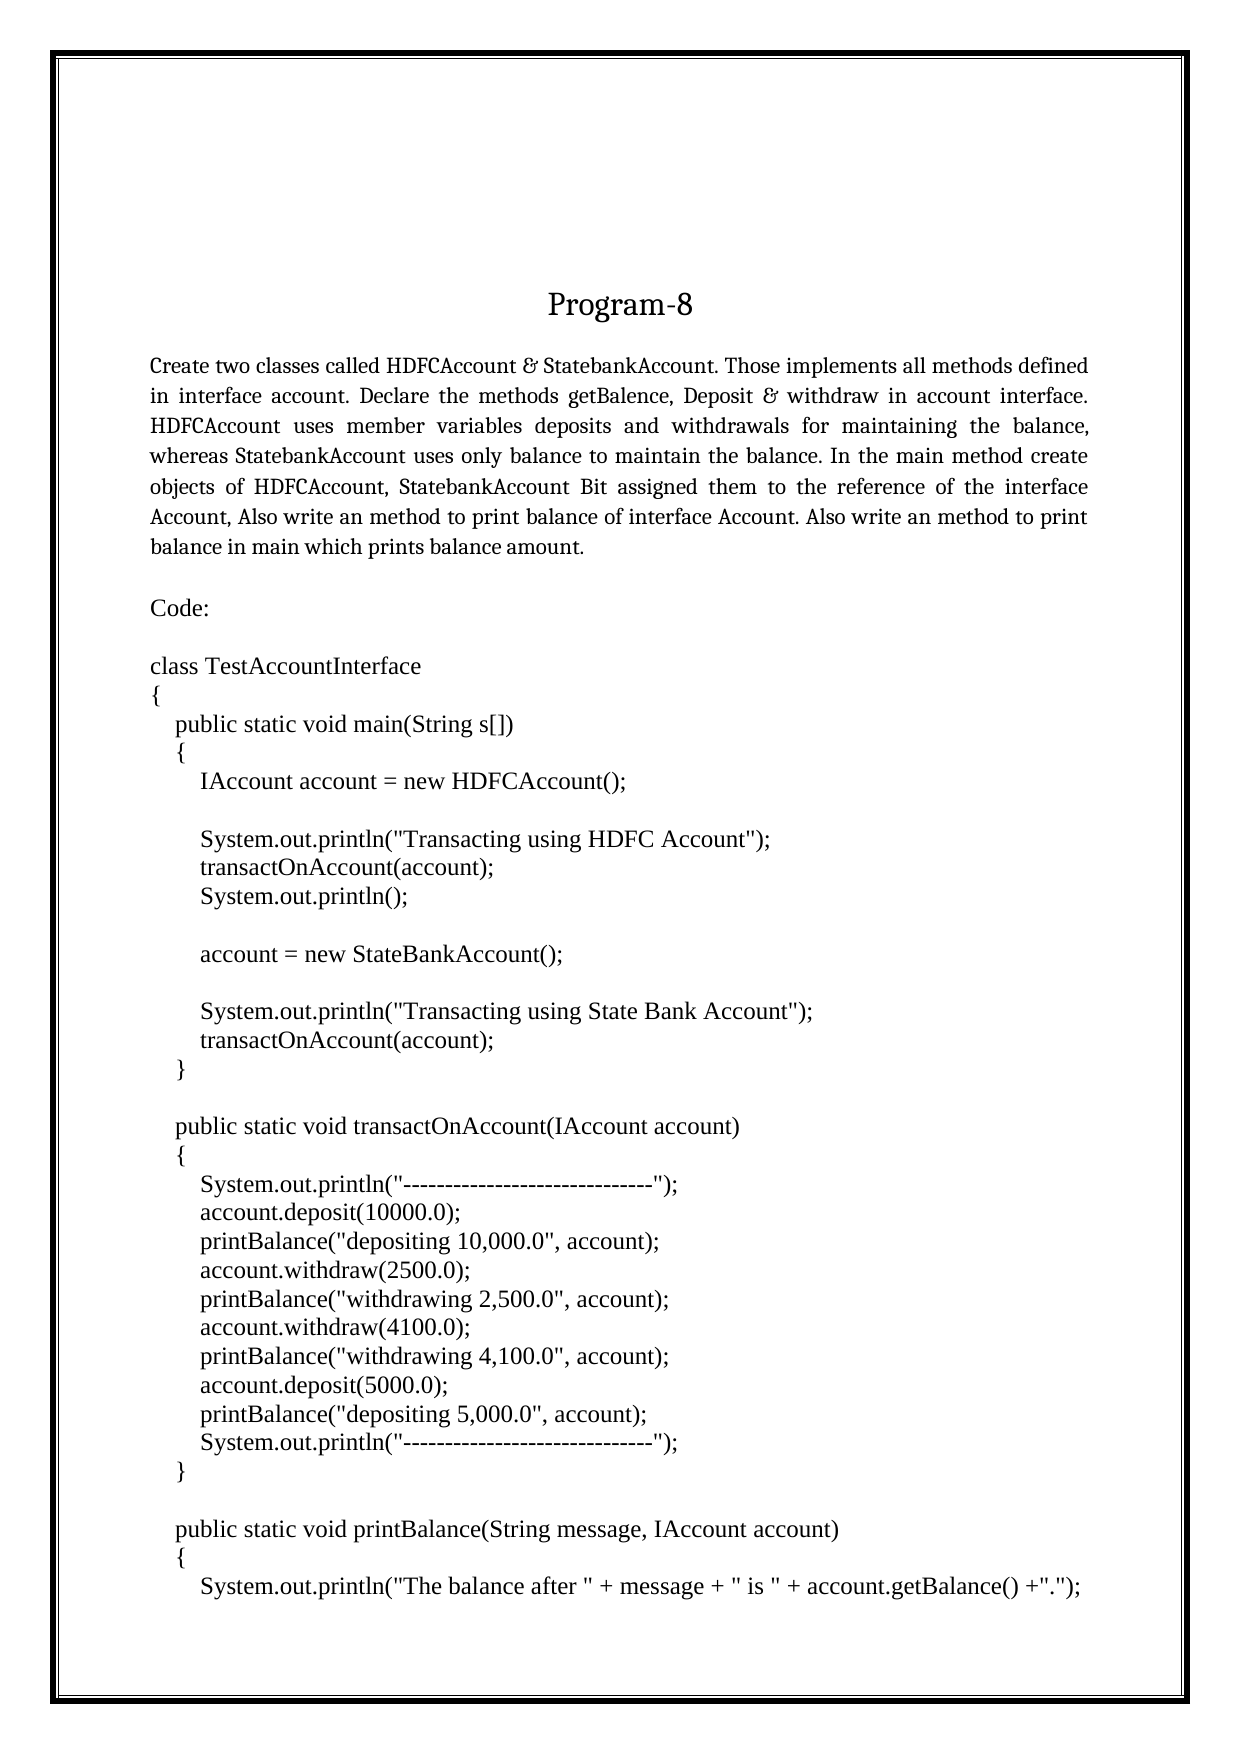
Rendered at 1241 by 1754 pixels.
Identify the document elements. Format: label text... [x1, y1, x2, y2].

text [150, 651, 1090, 1600]
text Create two classes called HDFCAccount & StatebankAccount. Those implements all methods defined in interface account. Declare the methods getBalence, Deposit & withdraw in account interface. HDFCAccount uses member variables deposits and withdrawals for maintaining the balance, whereas StatebankAccount uses only balance to maintain the balance. In the main method create objects of HDFCAccount, StatebankAccount Bit assigned them to the reference of the interface Account, Also write an method to print balance of interface Account. Also write an method to print balance in main which prints balance amount. [150, 353, 1090, 560]
text Code: [150, 593, 1090, 622]
text Program-8 [150, 286, 1090, 324]
